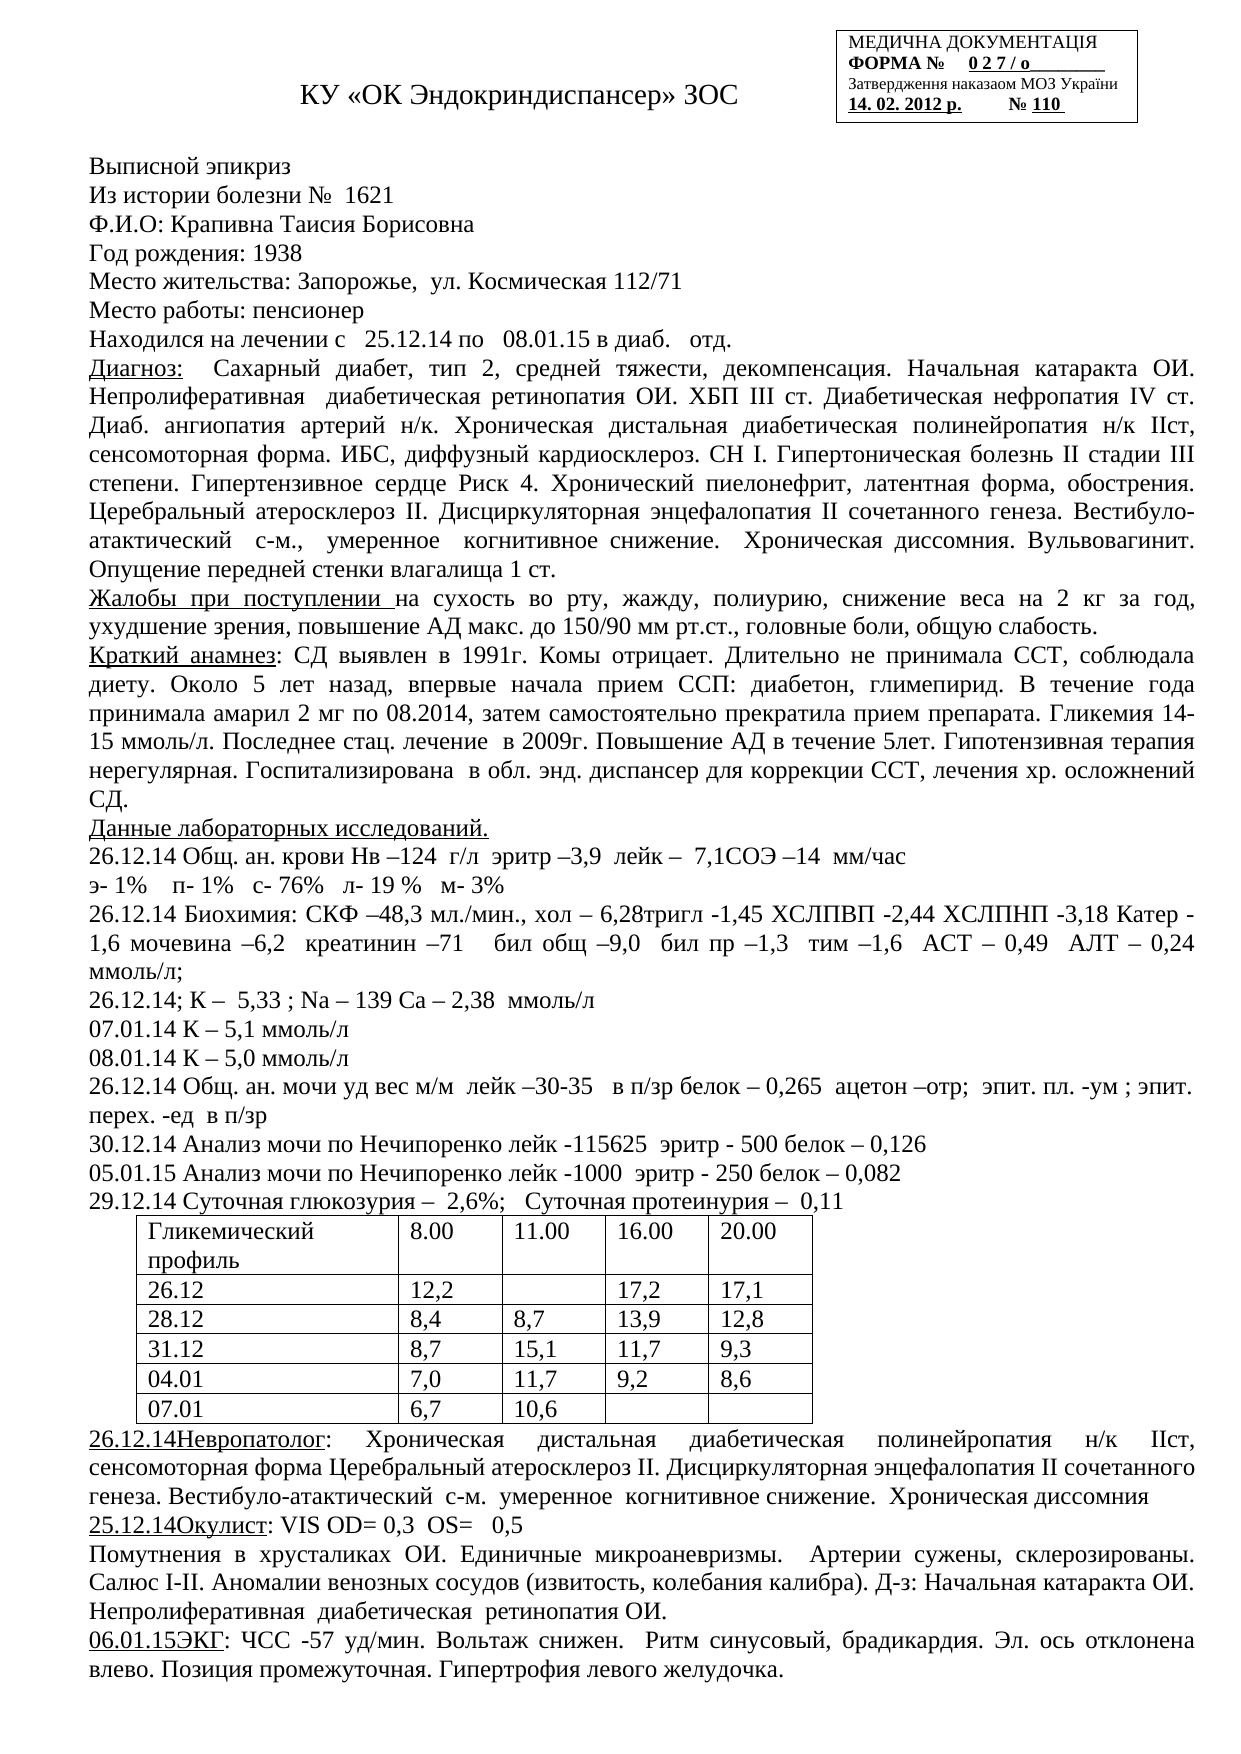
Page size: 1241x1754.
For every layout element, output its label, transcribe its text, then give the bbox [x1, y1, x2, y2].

table_cell [709, 1394, 812, 1423]
text Диагноз: Сахарный диабет, тип 2, средней тяжести, декомпенсация. Начальная катаракта ОИ. Непролиферативная диабетическая ретинопатия ОИ. ХБП III ст. Диабетическая нефропатия IV ст. Диаб. ангиопатия артерий н/к. Хроническая дистальная диабетическая полинейропатия н/к IIст, сенсомоторная форма. ИБС, диффузный кардиосклероз. СН I. Гипертоническая болезнь II стадии III степени. Гипертензивное сердце Риск 4. Хронический пиелонефрит, латентная форма, обострения. Церебральный атеросклероз II. Дисциркуляторная энцефалопатия II сочетанного генеза. Вестибуло-атактический с-м., умеренное когнитивное снижение. Хроническая диссомния. Вульвовагинит. Опущение передней стенки влагалища 1 ст. [89, 353, 1196, 583]
table_header Гликемический профиль [137, 1216, 398, 1274]
text 08.01.14 К – 5,0 ммоль/л [89, 1043, 1196, 1071]
table_cell 28.12 [137, 1305, 398, 1333]
table_cell [503, 1275, 605, 1303]
table_cell 7,0 [399, 1364, 502, 1393]
text 30.12.14 Анализ мочи по Нечипоренко лейк -115625 эритр - 500 белок – 0,126 [89, 1129, 1196, 1158]
table_cell 04.01 [137, 1364, 398, 1393]
table_header 8.00 [399, 1216, 502, 1274]
table_cell 17,1 [709, 1275, 812, 1303]
text 07.01.14 К – 5,1 ммоль/л [89, 1014, 1196, 1043]
table_cell 07.01 [137, 1394, 398, 1423]
table_header 16.00 [606, 1216, 708, 1274]
table_cell 26.12 [137, 1275, 398, 1303]
table_cell [606, 1394, 708, 1423]
table_cell 11,7 [606, 1334, 708, 1363]
table_cell 13,9 [606, 1305, 708, 1333]
text Краткий анамнез: СД выявлен в 1991г. Комы отрицает. Длительно не принимала ССТ, соблюдала диету. Около 5 лет назад, впервые начала прием ССП: диабетон, глимепирид. В течение года принимала амарил 2 мг по 08.2014, затем самостоятельно прекратила прием препарата. Гликемия 14-15 ммоль/л. Последнее стац. лечение в 2009г. Повышение АД в течение 5лет. Гипотензивная терапия нерегулярная. Госпитализирована в обл. энд. диспансер для коррекции ССТ, лечения хр. осложнений СД. [89, 640, 1196, 813]
table_cell 8,7 [503, 1305, 605, 1333]
table_cell 17,2 [606, 1275, 708, 1303]
subtitle Выписной эпикриз [89, 151, 1202, 180]
text 26.12.14 Биохимия: СКФ –48,3 мл./мин., хол – 6,28тригл -1,45 ХСЛПВП -2,44 ХСЛПНП -3,18 Катер -1,6 мочевина –6,2 креатинин –71 бил общ –9,0 бил пр –1,3 тим –1,6 АСТ – 0,49 АЛТ – 0,24 ммоль/л; [89, 899, 1196, 985]
text Жалобы при поступлении на сухость во рту, жажду, полиурию, снижение веса на 2 кг за год, ухудшение зрения, повышение АД макс. до 150/90 мм рт.ст., головные боли, общую слабость. [89, 583, 1196, 640]
table_cell 11,7 [503, 1364, 605, 1393]
text 06.01.15ЭКГ: ЧСС -57 уд/мин. Вольтаж снижен. Ритм синусовый, брадикардия. Эл. ось отклонена влево. Позиция промежуточная. Гипертрофия левого желудочка. [89, 1625, 1196, 1682]
table_header 20.00 [709, 1216, 812, 1274]
text Находился на лечении с 25.12.14 по 08.01.15 в диаб. отд. [89, 324, 1196, 353]
table_header 11.00 [503, 1216, 605, 1274]
text Место жительства: Запорожье, ул. Космическая 112/71 [89, 266, 1196, 295]
table_cell 31.12 [137, 1334, 398, 1363]
table_cell 12,2 [399, 1275, 502, 1303]
text 29.12.14 Суточная глюкозурия – 2,6%; Суточная протеинурия – 0,11 [89, 1186, 1196, 1215]
table_cell 10,6 [503, 1394, 605, 1423]
subtitle 26.12.14 Общ. ан. мочи уд вес м/м лейк –30-35 в п/зр белок – 0,265 ацетон –отр; эпит. пл. -ум ; эпит. перех. -ед в п/зр [89, 1071, 1196, 1129]
text Место работы: пенсионер [89, 295, 1196, 324]
text Данные лабораторных исследований. [89, 813, 1196, 841]
text э- 1% п- 1% с- 76% л- 19 % м- 3% [89, 870, 1196, 899]
text 26.12.14; К – 5,33 ; Nа – 139 Са – 2,38 ммоль/л [89, 985, 1196, 1014]
text 05.01.15 Анализ мочи по Нечипоренко лейк -1000 эритр - 250 белок – 0,082 [89, 1158, 1196, 1186]
table_cell 8,6 [709, 1364, 812, 1393]
text Помутнения в хрусталиках ОИ. Единичные микроаневризмы. Артерии сужены, склерозированы. Салюс I-II. Аномалии венозных сосудов (извитость, колебания калибра). Д-з: Начальная катаракта ОИ. Непролиферативная диабетическая ретинопатия ОИ. [89, 1539, 1196, 1625]
text 26.12.14Невропатолог: Хроническая дистальная диабетическая полинейропатия н/к IIст, сенсомоторная форма Церебральный атеросклероз II. Дисциркуляторная энцефалопатия II сочетанного генеза. Вестибуло-атактический с-м. умеренное когнитивное снижение. Хроническая диссомния [89, 1424, 1196, 1510]
table_cell 8,4 [399, 1305, 502, 1333]
table_cell 12,8 [709, 1305, 812, 1333]
table_cell 15,1 [503, 1334, 605, 1363]
text Год рождения: 1938 [89, 238, 1196, 266]
table_cell 9,2 [606, 1364, 708, 1393]
subtitle Из истории болезни № 1621 [89, 180, 1196, 209]
table_cell 9,3 [709, 1334, 812, 1363]
text 25.12.14Окулист: VIS OD= 0,3 OS= 0,5 [89, 1510, 1196, 1539]
subtitle Ф.И.О: Крапивна Таисия Борисовна [89, 209, 1196, 238]
table_cell 6,7 [399, 1394, 502, 1423]
table_cell 8,7 [399, 1334, 502, 1363]
text 26.12.14 Общ. ан. крови Нв –124 г/л эритр –3,9 лейк – 7,1СОЭ –14 мм/час [89, 841, 1196, 870]
